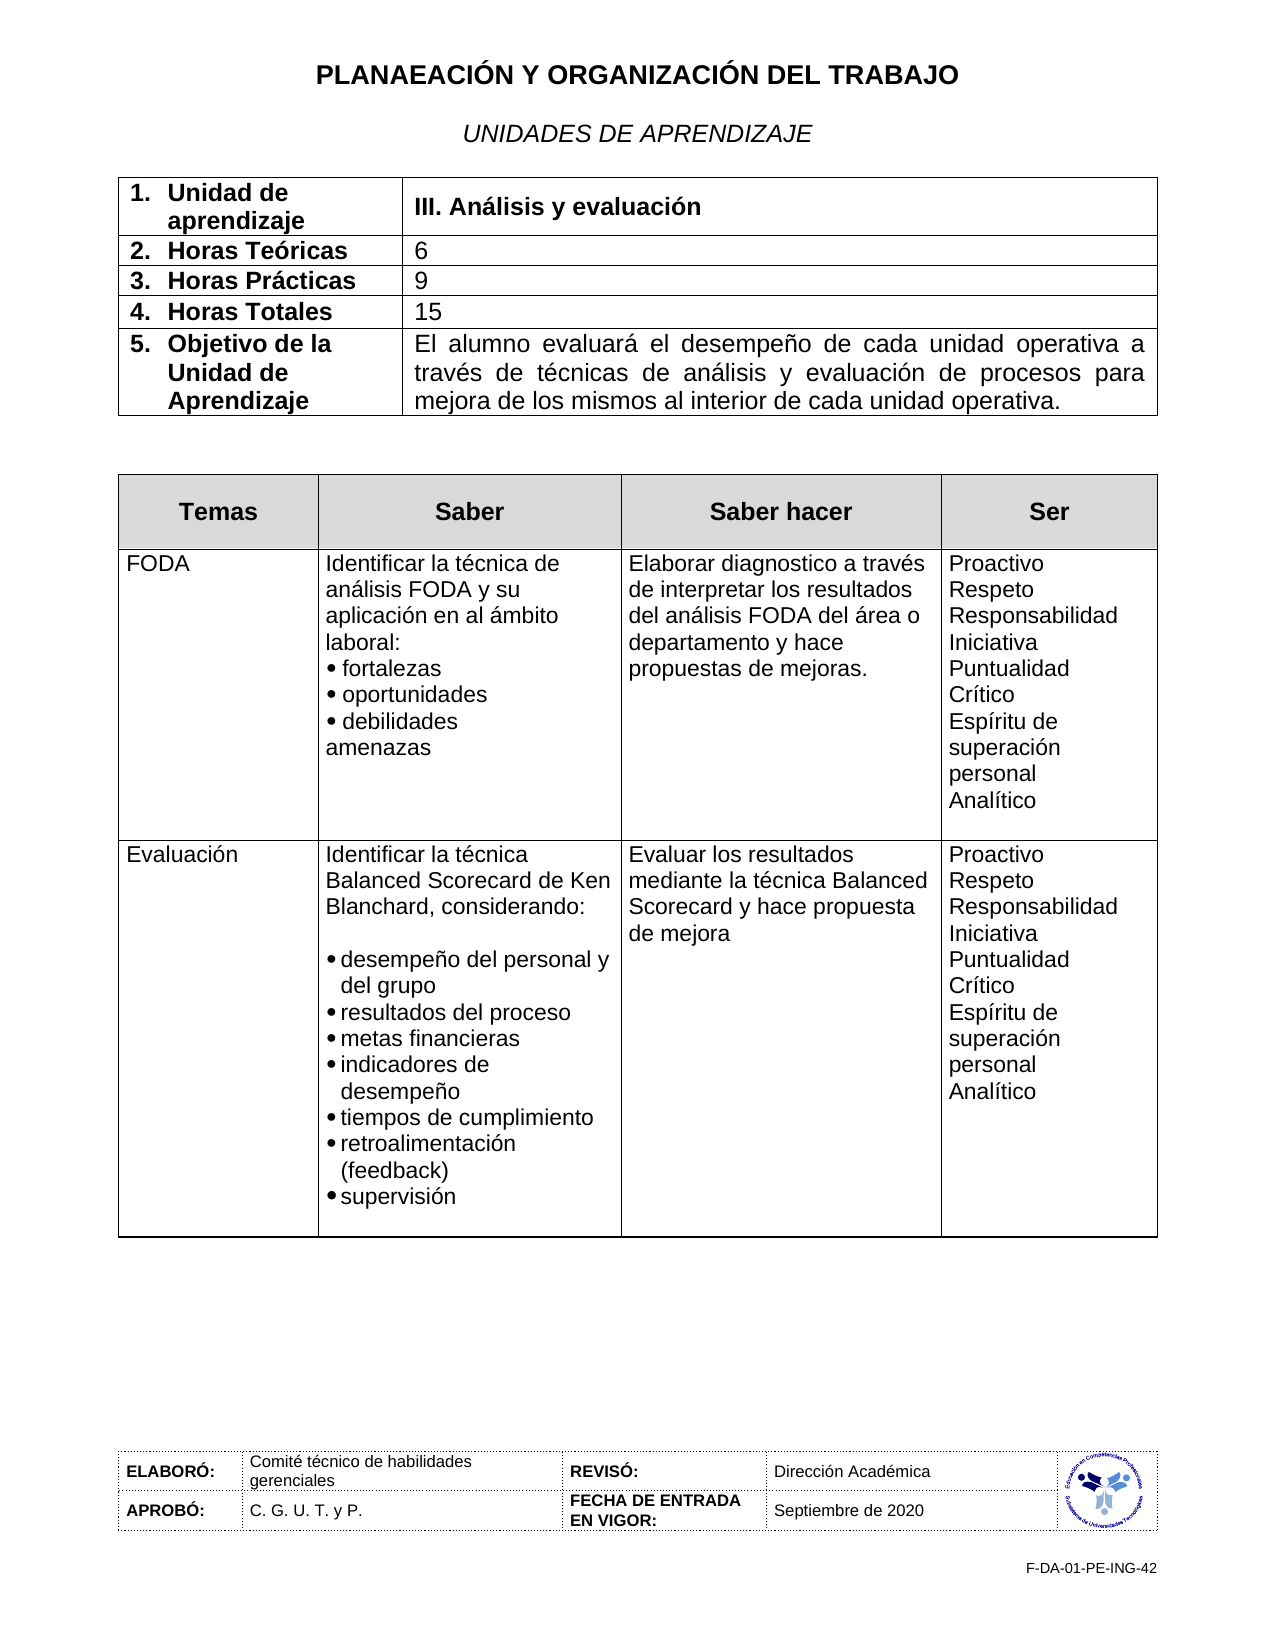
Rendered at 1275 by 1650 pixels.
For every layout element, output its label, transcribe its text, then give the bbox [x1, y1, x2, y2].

table_cell Evaluación [119, 841, 318, 1236]
table_cell Evaluar los resultados mediante la técnica Balanced Scorecard y hace propuesta de mejora [622, 841, 941, 1236]
table_cell Proactivo Respeto Responsabilidad Iniciativa Puntualidad Crítico Espíritu de superación personal Analítico [942, 841, 1157, 1236]
table_cell 6 [403, 236, 1157, 265]
table_header III. Análisis y evaluación [403, 178, 1157, 235]
table_cell El alumno evaluará el desempeño de cada unidad operativa a través de técnicas de análisis y evaluación de procesos para mejora de los mismos al interior de cada unidad operativa. [403, 329, 1157, 415]
table_cell 9 [403, 266, 1157, 295]
table_cell Horas Totales [119, 296, 402, 328]
table_header Ser [942, 475, 1157, 548]
text PLANAEACIÓN Y ORGANIZACIÓN DEL TRABAJO [118, 59, 1157, 90]
table_cell Identificar la técnica de análisis FODA y su aplicación en al ámbito laboral: fortalezas oportunidades debilidades amenazas [319, 550, 621, 839]
table_cell Objetivo de la Unidad de Aprendizaje [119, 329, 402, 415]
table_cell 15 [403, 296, 1157, 328]
table_header Temas [119, 475, 318, 548]
table_cell Proactivo Respeto Responsabilidad Iniciativa Puntualidad Crítico Espíritu de superación personal Analítico [942, 550, 1157, 839]
table_cell FODA [119, 550, 318, 839]
text UNIDADES DE APRENDIZAJE [118, 119, 1157, 148]
table_header Saber [319, 475, 621, 548]
table_cell Horas Teóricas [119, 236, 402, 265]
table_header Unidad de aprendizaje [119, 178, 402, 235]
table_cell Horas Prácticas [119, 266, 402, 295]
table_header Saber hacer [622, 475, 941, 548]
table_cell Elaborar diagnostico a través de interpretar los resultados del análisis FODA del área o departamento y hace propuestas de mejoras. [622, 550, 941, 839]
table_cell Identificar la técnica Balanced Scorecard de Ken Blanchard, considerando: desempeño del personal y del grupo resultados del proceso metas financieras indicadores de desempeño tiempos de cumplimiento retroalimentación (feedback) supervisión [319, 841, 621, 1236]
